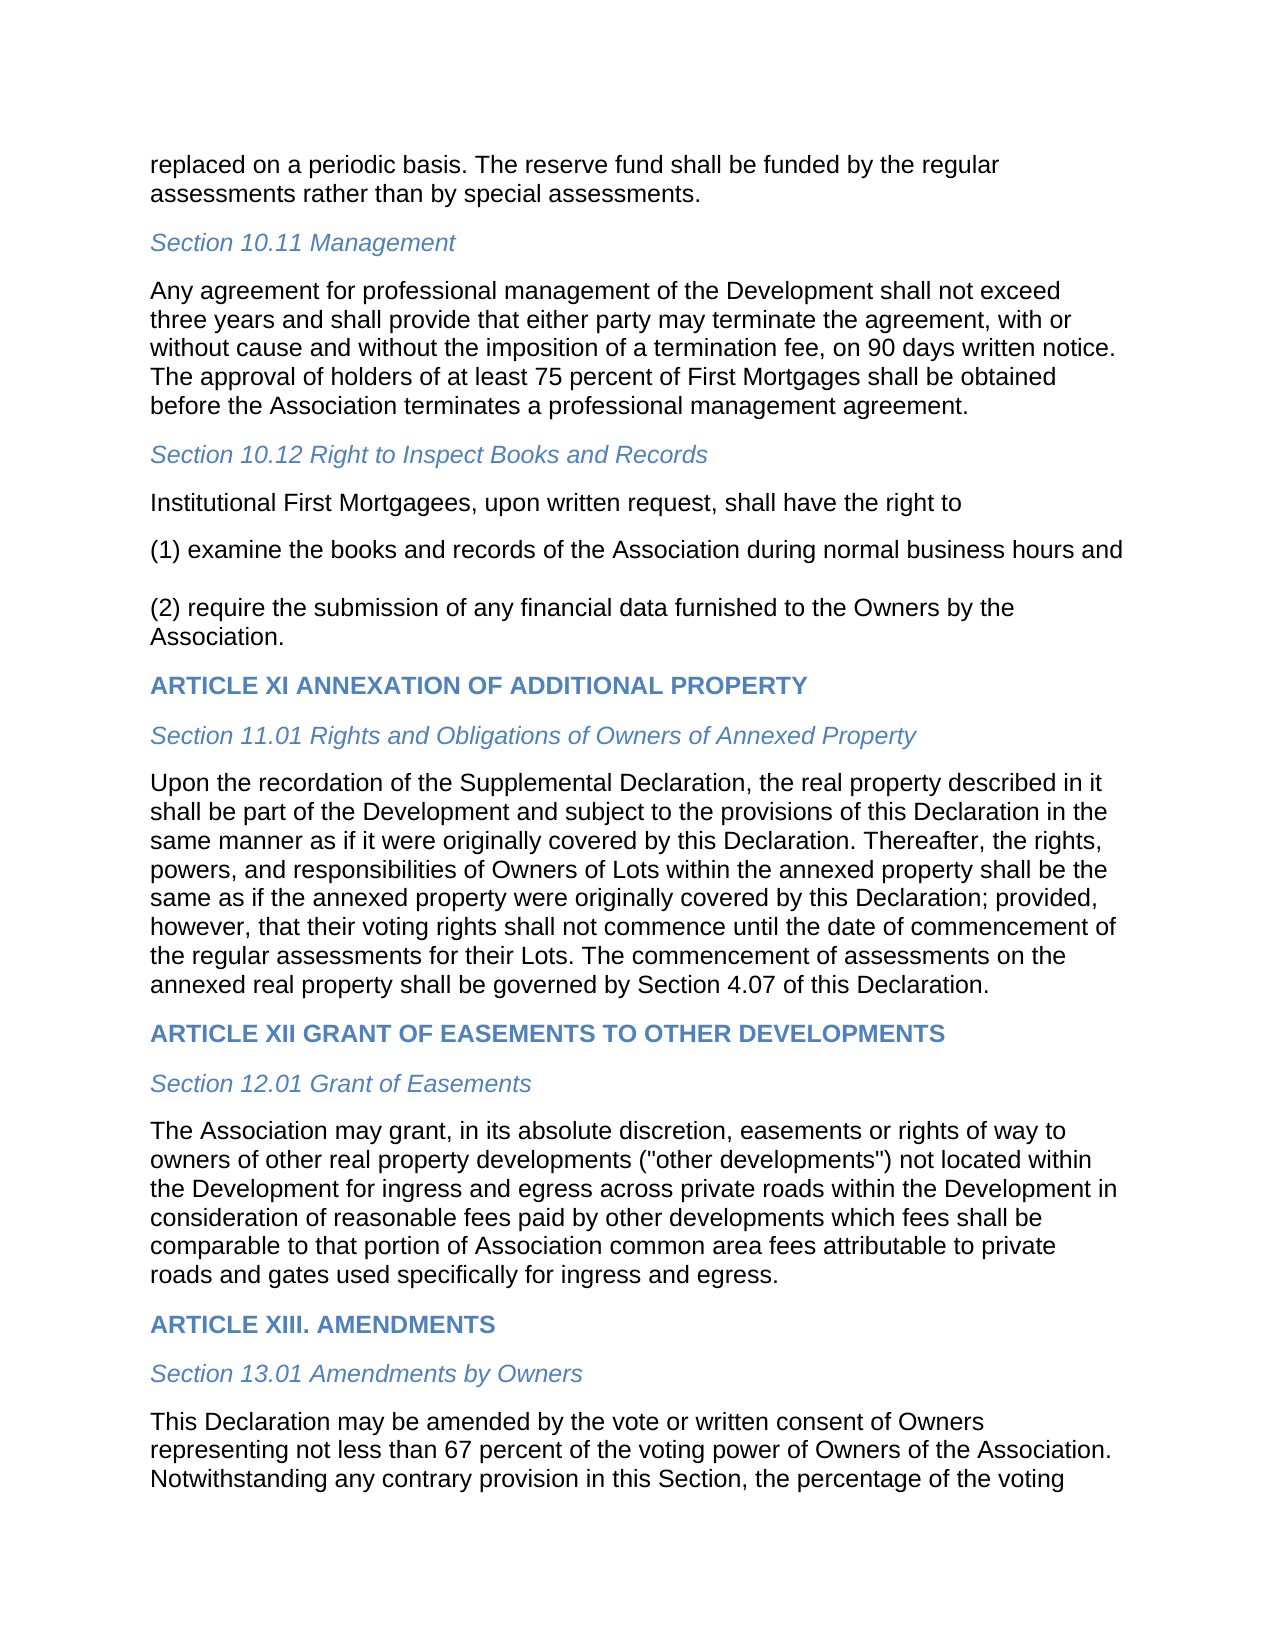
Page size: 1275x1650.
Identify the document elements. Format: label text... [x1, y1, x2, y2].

subtitle ARTICLE XII GRANT OF EASEMENTS TO OTHER DEVELOPMENTS [150, 1019, 1125, 1048]
subtitle ARTICLE XIII. AMENDMENTS [150, 1309, 1125, 1338]
text Upon the recordation of the Supplemental Declaration, the real property described in it shall be part of the Development and subject to the provisions of this Declaration in the same manner as if it were originally covered by this Declaration. Thereafter, the rights, powers, and responsibilities of Owners of Lots within the annexed property shall be the same as if the annexed property were originally covered by this Declaration; provided, however, that their voting rights shall not commence until the date of commencement of the regular assessments for their Lots. The commencement of assessments on the annexed real property shall be governed by Section 4.07 of this Declaration. [150, 768, 1125, 998]
subtitle ARTICLE XI ANNEXATION OF ADDITIONAL PROPERTY [150, 671, 1125, 700]
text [150, 1407, 1125, 1493]
subtitle Section 12.01 Grant of Easements [150, 1069, 1125, 1097]
text Institutional First Mortgagees, upon written request, shall have the right to [150, 488, 1125, 517]
text The Association may grant, in its absolute discretion, easements or rights of way to owners of other real property developments ("other developments") not located within the Development for ingress and egress across private roads within the Development in consideration of reasonable fees paid by other developments which fees shall be comparable to that portion of Association common area fees attributable to private roads and gates used specifically for ingress and egress. [150, 1116, 1125, 1289]
subtitle Section 11.01 Rights and Obligations of Owners of Annexed Property [150, 721, 1125, 749]
text Any agreement for professional management of the Development shall not exceed three years and shall provide that either party may terminate the agreement, with or without cause and without the imposition of a termination fee, on 90 days written notice. The approval of holders of at least 75 percent of First Mortgages shall be obtained before the Association terminates a professional management agreement. [150, 276, 1125, 419]
subtitle Section 10.12 Right to Inspect Books and Records [150, 440, 1125, 469]
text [150, 150, 1125, 207]
subtitle Section 13.01 Amendments by Owners [150, 1359, 1125, 1388]
text (1) examine the books and records of the Association during normal business hours and (2) require the submission of any financial data furnished to the Owners by the Association. [150, 535, 1125, 650]
subtitle Section 10.11 Management [150, 228, 1125, 257]
